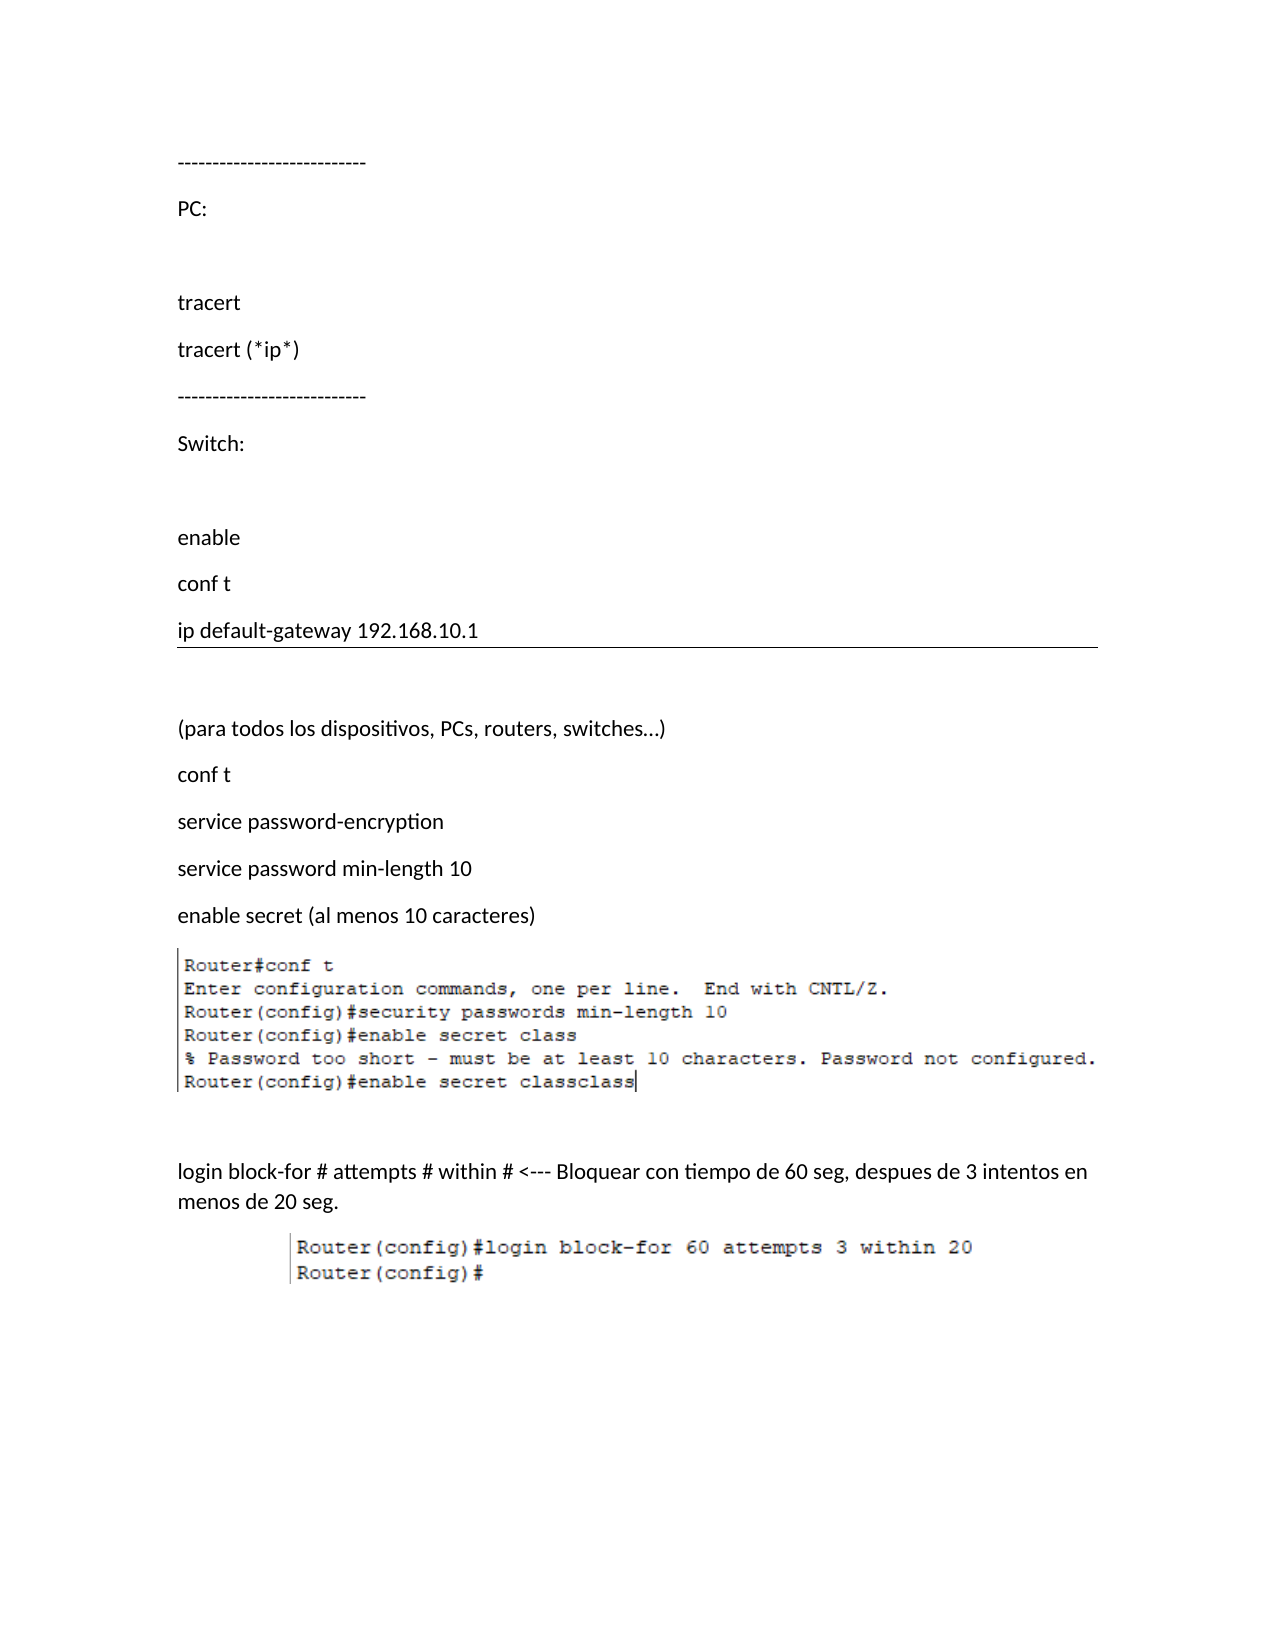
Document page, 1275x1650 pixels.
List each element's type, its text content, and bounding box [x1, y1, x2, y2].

text (para todos los dispositivos, PCs, routers, switches…) [177, 714, 1098, 742]
text tracert [177, 288, 1098, 316]
text conf t [177, 569, 1098, 597]
text conf t [177, 761, 1098, 789]
text login block-for # attempts # within # <--- Bloquear con tiempo de 60 seg, despues de 3 intentos en menos de 20 seg. [177, 1157, 1098, 1215]
text enable secret (al menos 10 caracteres) [177, 901, 1098, 929]
text --------------------------- [177, 148, 1098, 176]
text Switch: [177, 429, 1098, 457]
text enable [177, 523, 1098, 551]
text --------------------------- [177, 382, 1098, 410]
text ip default-gateway 192.168.10.1 [177, 616, 1098, 647]
picture [289, 1233, 986, 1284]
picture [177, 948, 1098, 1092]
text PC: [177, 194, 1098, 222]
text service password min-length 10 [177, 854, 1098, 882]
text service password-encryption [177, 807, 1098, 836]
text tracert (*ip*) [177, 335, 1098, 363]
